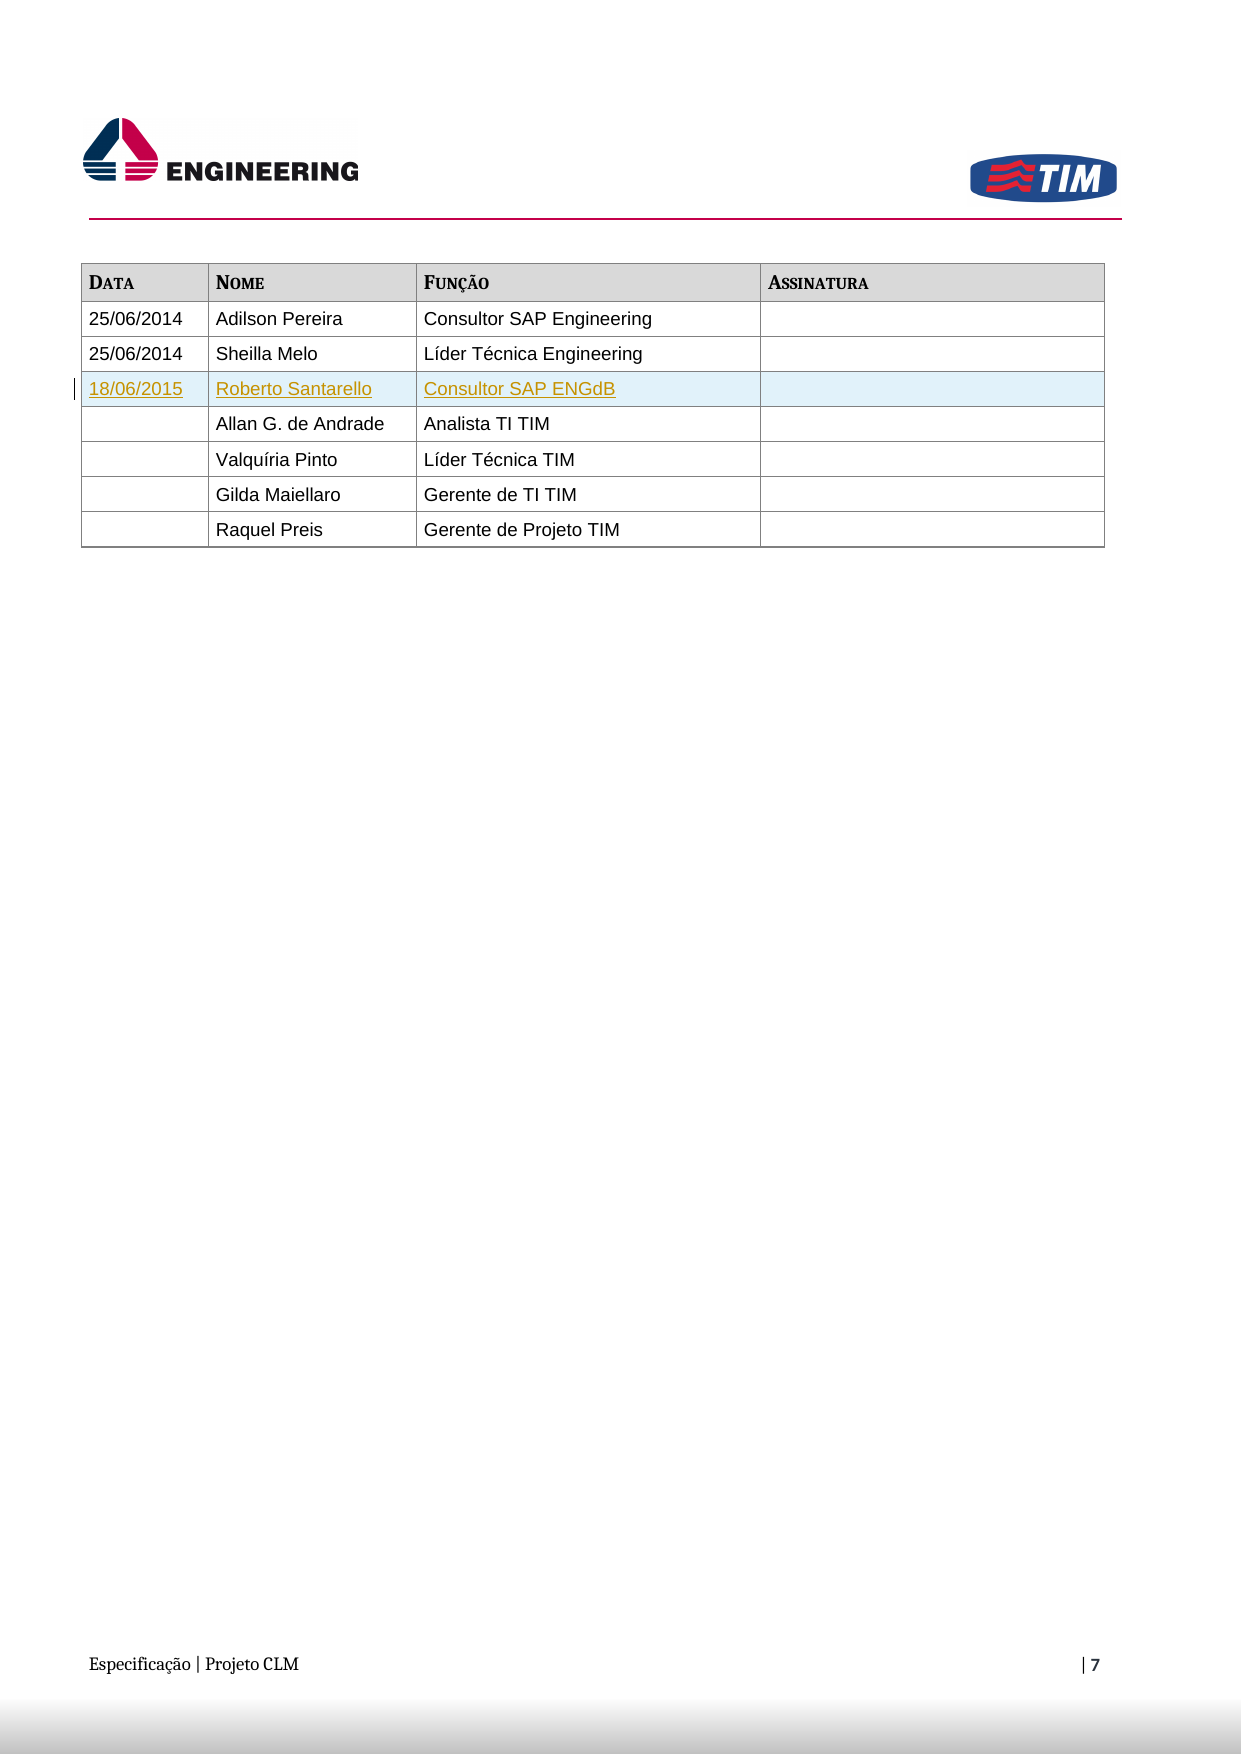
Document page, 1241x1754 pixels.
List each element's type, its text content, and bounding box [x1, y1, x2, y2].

table_header Função [417, 264, 760, 301]
table_cell [82, 512, 208, 546]
table_cell Analista TI TIM [417, 407, 760, 441]
table_cell Raquel Preis [209, 512, 416, 546]
table_cell Líder Técnica TIM [417, 442, 760, 476]
table_header Assinatura [761, 264, 1104, 301]
table_cell [82, 407, 208, 441]
table_cell Consultor SAP Engineering [417, 302, 760, 336]
table_cell [761, 337, 1104, 371]
table_cell Gerente de TI TIM [417, 477, 760, 511]
table_cell [82, 477, 208, 511]
table_cell [761, 407, 1104, 441]
table_cell Adilson Pereira [209, 302, 416, 336]
table_cell [761, 302, 1104, 336]
table_cell Líder Técnica Engineering [417, 337, 760, 371]
table_cell Gerente de Projeto TIM [417, 512, 760, 546]
table_cell 25/06/2014 [82, 302, 208, 336]
table_header Nome [209, 264, 416, 301]
table_cell [82, 442, 208, 476]
table_cell [761, 512, 1104, 546]
table_cell Allan G. de Andrade [209, 407, 416, 441]
picture [83, 118, 358, 181]
table_cell Valquíria Pinto [209, 442, 416, 476]
table_cell [761, 477, 1104, 511]
table_cell 25/06/2014 [82, 337, 208, 371]
table_cell Gilda Maiellaro [209, 477, 416, 511]
table_cell [761, 442, 1104, 476]
table_cell Sheilla Melo [209, 337, 416, 371]
table_header Data [82, 264, 208, 301]
